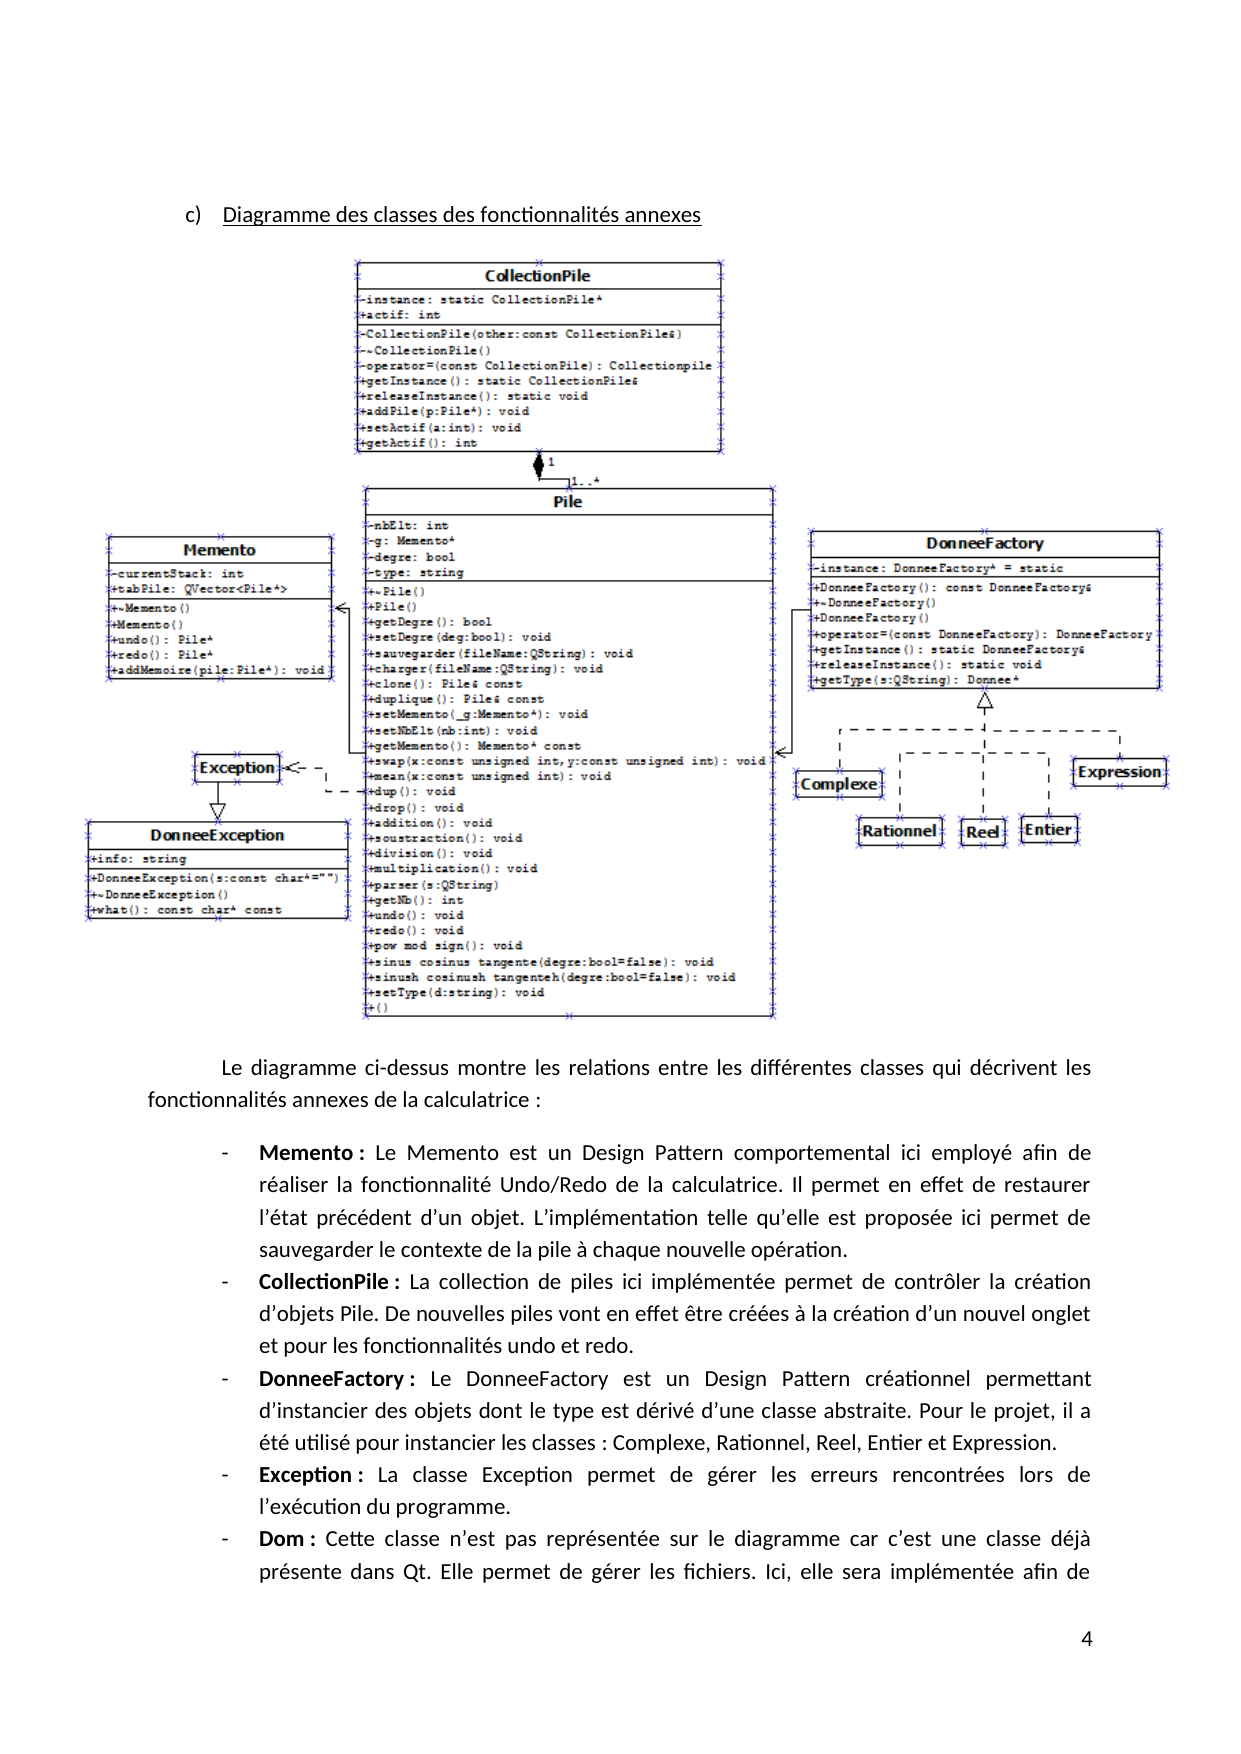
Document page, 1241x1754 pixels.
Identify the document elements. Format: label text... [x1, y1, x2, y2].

list Exception : La classe Exception permet de gérer les erreurs rencontrées lors de l’exécution du programme. [221, 1460, 1093, 1520]
list CollectionPile : La collection de piles ici implémentée permet de contrôler la création d’objets Pile. De nouvelles piles vont en effet être créées à la création d’un nouvel onglet et pour les fonctionnalités undo et redo. [221, 1267, 1093, 1359]
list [221, 1524, 1093, 1585]
list Memento : Le Memento est un Design Pattern comportemental ici employé afin de réaliser la fonctionnalité Undo/Redo de la calculatrice. Il permet en effet de restaurer l’état précédent d’un objet. L’implémentation telle qu’elle est proposée ici permet de sauvegarder le contexte de la pile à chaque nouvelle opération. [221, 1138, 1093, 1263]
list Diagramme des classes des fonctionnalités annexes [185, 201, 1093, 229]
list DonneeFactory : Le DonneeFactory est un Design Pattern créationnel permettant d’instancier des objets dont le type est dérivé d’une classe abstraite. Pour le projet, il a été utilisé pour instancier les classes : Complexe, Rationnel, Reel, Entier et Expression. [221, 1364, 1093, 1456]
picture [81, 254, 1174, 1026]
text Le diagramme ci-dessus montre les relations entre les différentes classes qui décrivent les fonctionnalités annexes de la calculatrice : [148, 1026, 1093, 1113]
